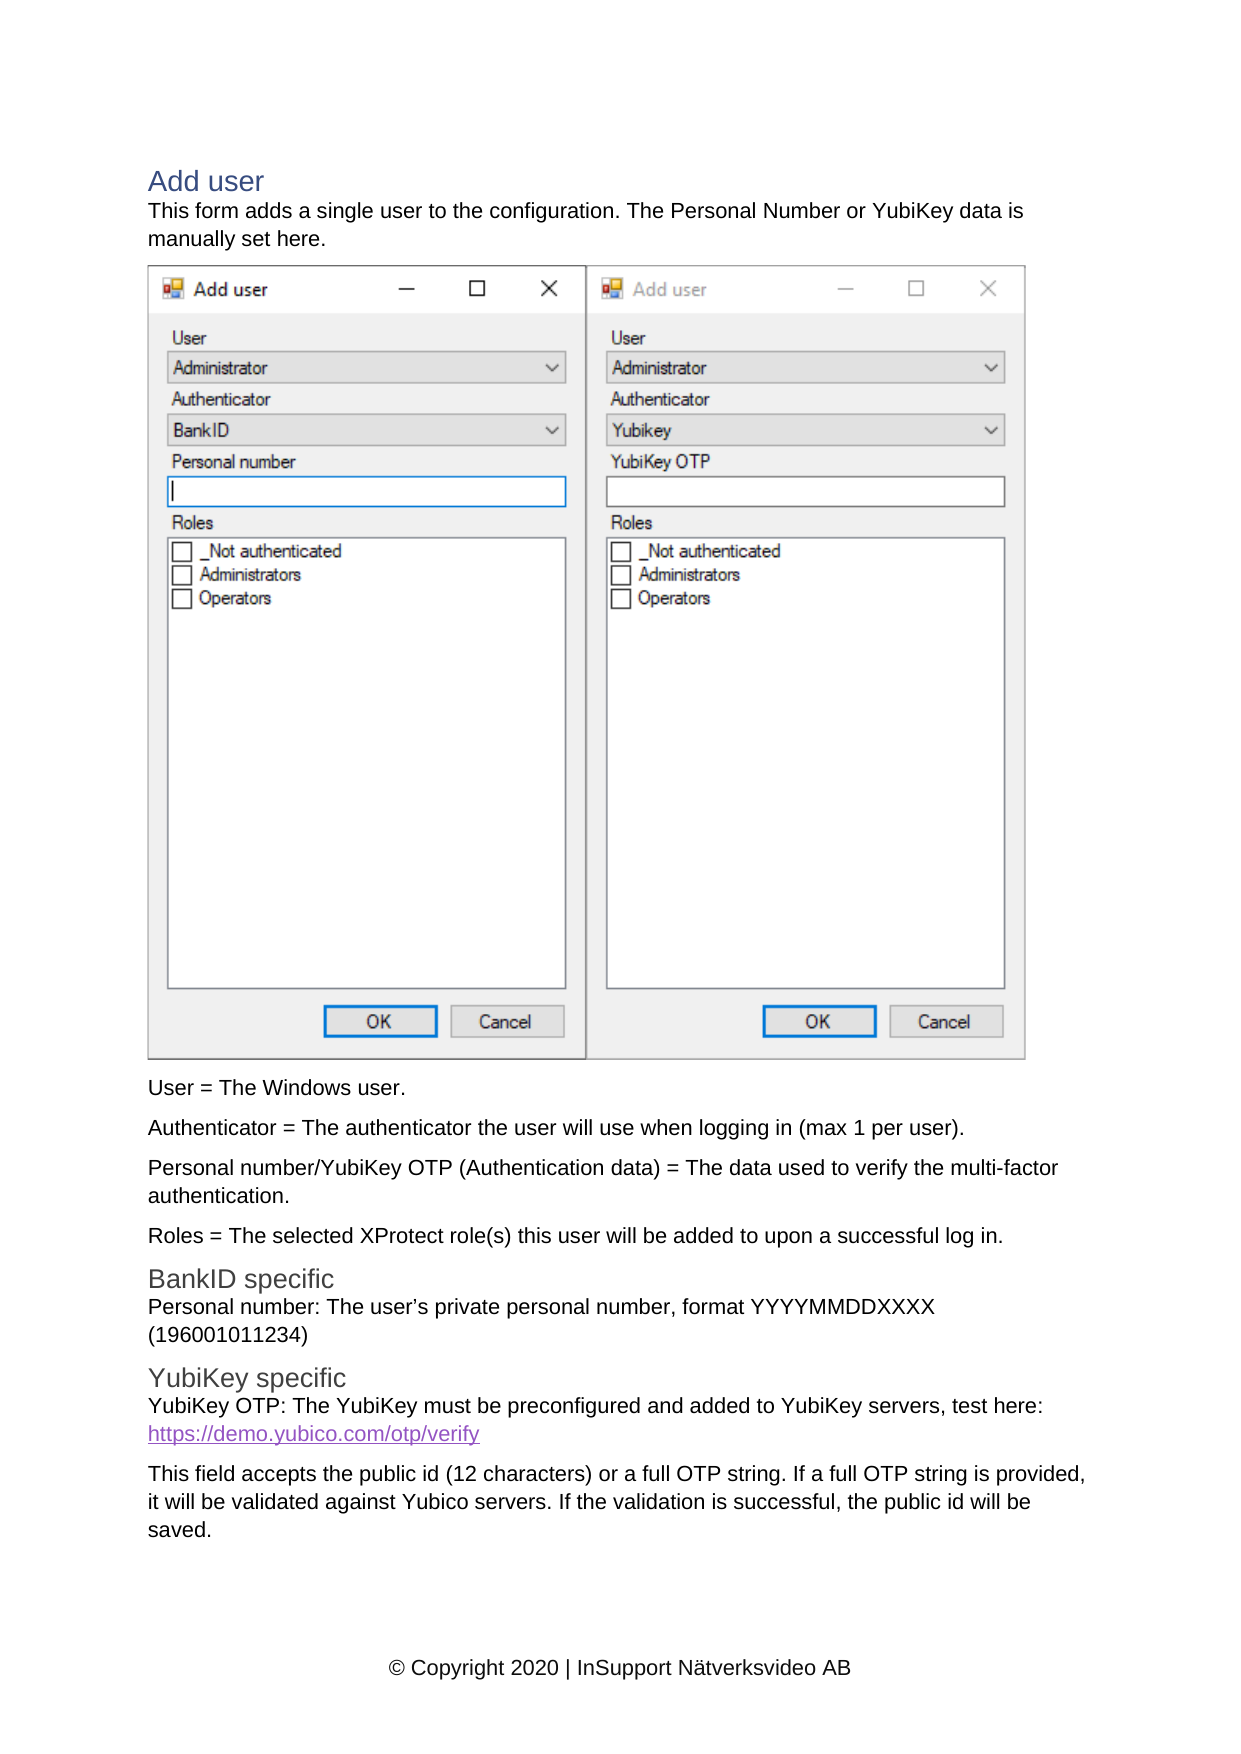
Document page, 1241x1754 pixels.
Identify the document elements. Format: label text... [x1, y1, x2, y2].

text This field accepts the public id (12 characters) or a full OTP string. If a full OTP string is provided, it will be validated against Yubico servers. If the validation is successful, the public id will be saved. [148, 1461, 1093, 1542]
text Personal number: The user’s private personal number, format YYYYMMDDXXXX (196001011234) [148, 1294, 1093, 1347]
subtitle Add user [148, 164, 1093, 198]
subtitle YubiKey specific [148, 1362, 1093, 1393]
text Roles = The selected XProtect role(s) this user will be added to upon a successful log in. [148, 1223, 1093, 1248]
text Authenticator = The authenticator the user will use when logging in (max 1 per user). [148, 1114, 1093, 1140]
text YubiKey OTP: The YubiKey must be preconfigured and added to YubiKey servers, test here: https://demo.yubico.com/otp/verify [148, 1393, 1093, 1446]
text Personal number/YubiKey OTP (Authentication data) = The data used to verify the multi-factor authentication. [148, 1155, 1093, 1208]
text This form adds a single user to the configuration. The Personal Number or YubiKey data is manually set here. [148, 198, 1093, 251]
picture [147, 265, 1026, 1060]
text User = The Windows user. [148, 1074, 1093, 1099]
subtitle BankID specific [148, 1263, 1093, 1294]
